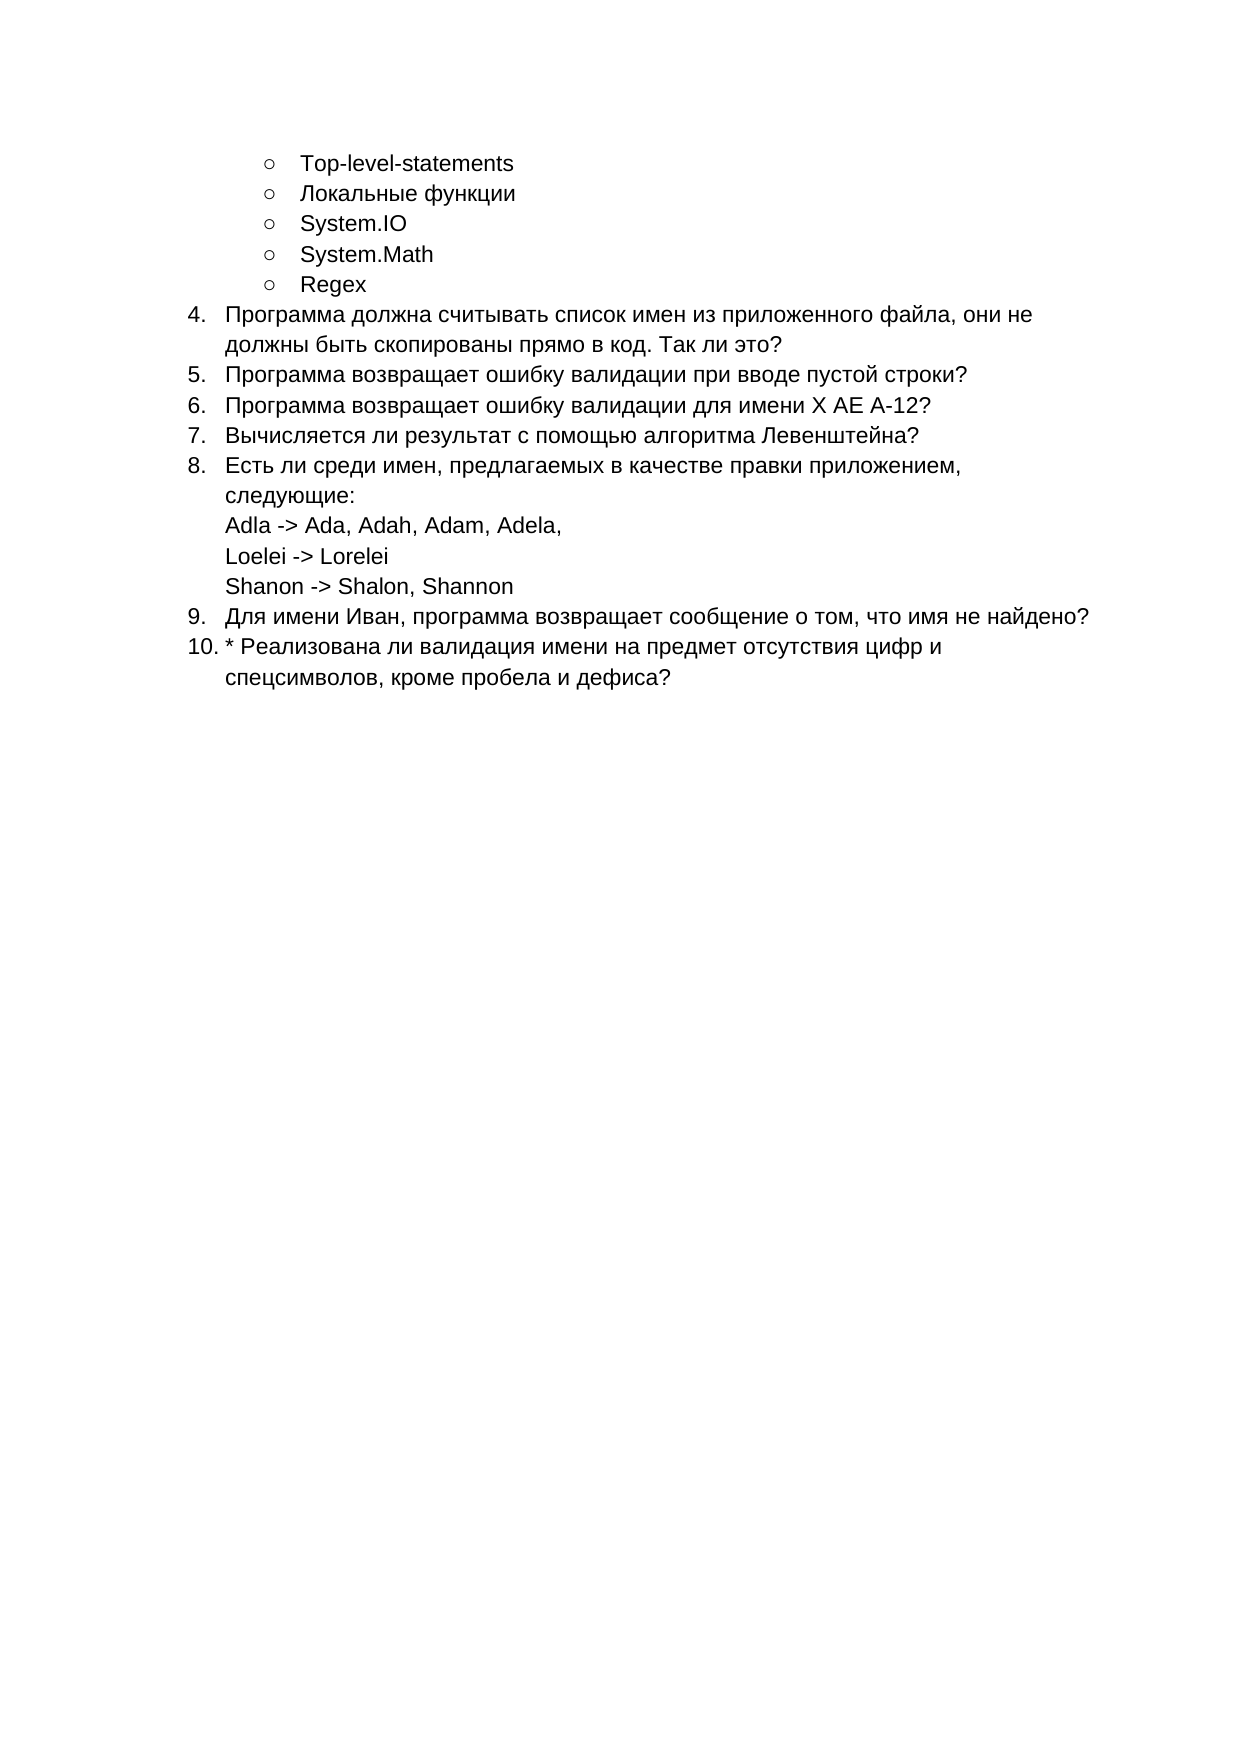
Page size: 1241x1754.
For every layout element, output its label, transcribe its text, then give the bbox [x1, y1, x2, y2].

list * Реализована ли валидация имени на предмет отсутствия цифр и спецсимволов, кроме пробела и дефиса? [187, 633, 1090, 690]
text Adla -> Ada, Adah, Adam, Adela, [225, 512, 1090, 539]
list Локальные функции [262, 180, 1090, 207]
list Программа возвращает ошибку валидации для имени X AE A-12? [187, 392, 1090, 418]
list Программа должна считывать список имен из приложенного файла, они не должны быть скопированы прямо в код. Так ли это? [187, 301, 1090, 358]
list Вычисляется ли результат с помощью алгоритма Левенштейна? [187, 422, 1090, 448]
list Программа возвращает ошибку валидации при вводе пустой строки? [187, 361, 1090, 388]
list Regex [262, 271, 1090, 297]
list Для имени Иван, программа возвращает сообщение о том, что имя не найдено? [187, 603, 1090, 629]
text Loelei -> Lorelei [225, 543, 1090, 569]
list Top-level-statements [262, 150, 1090, 176]
list System.Math [262, 241, 1090, 267]
list Есть ли среди имен, предлагаемых в качестве правки приложением, следующие: [187, 452, 1090, 509]
list System.IO [262, 210, 1090, 237]
text Shanon -> Shalon, Shannon [225, 573, 1090, 599]
